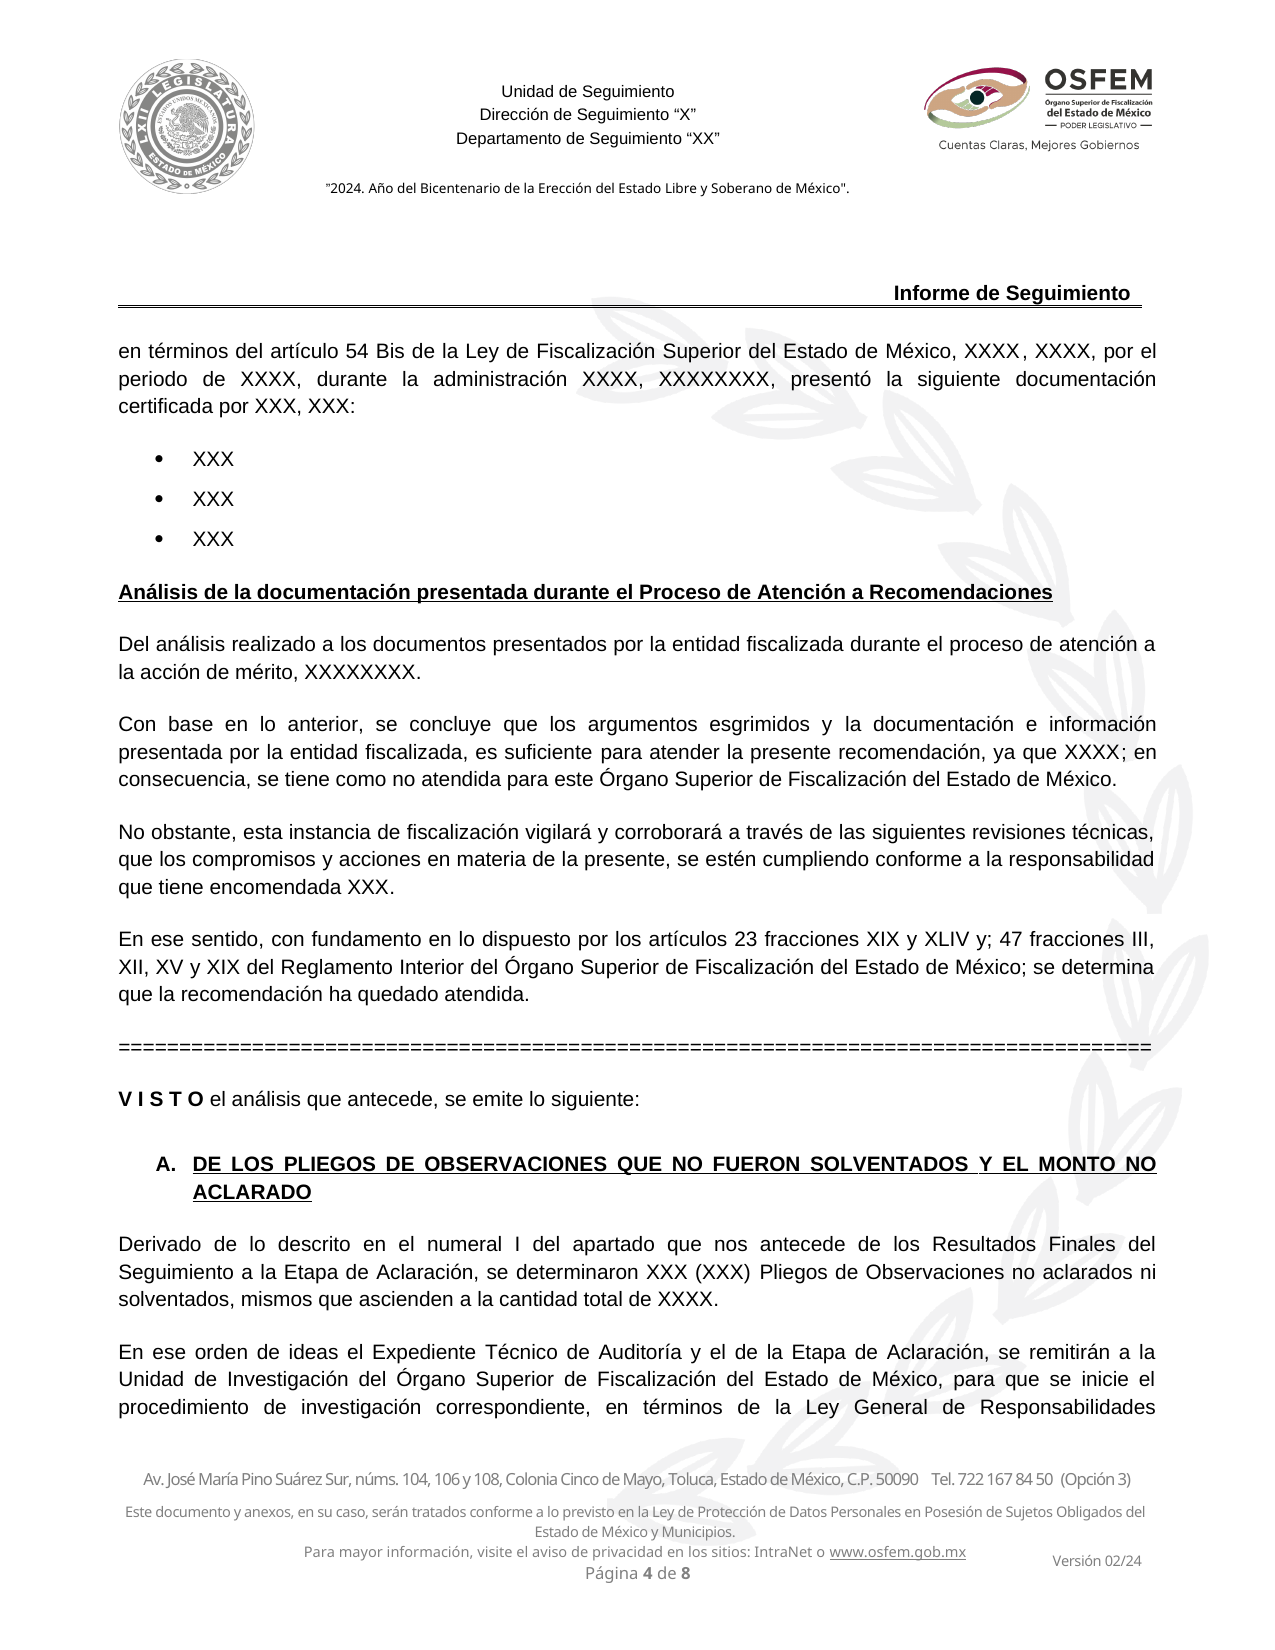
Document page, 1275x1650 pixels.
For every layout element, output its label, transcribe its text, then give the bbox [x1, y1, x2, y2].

picture [118, 59, 255, 195]
list DE LOS PLIEGOS DE OBSERVACIONES QUE NO FUERON SOLVENTADOS Y EL MONTO NO ACLARADO [155, 1152, 1157, 1203]
text Del análisis realizado a los documentos presentados por la entidad fiscalizada durante el proceso de atención a la acción de mérito, XXXXXXXX. [118, 632, 1157, 683]
text No obstante, esta instancia de fiscalización vigilará y corroborará a través de las siguientes revisiones técnicas, que los compromisos y acciones en materia de la presente, se estén cumpliendo conforme a la responsabilidad que tiene encomendada XXX. [118, 819, 1157, 898]
text ===================================================================================== [118, 1034, 1157, 1058]
text Análisis de la documentación presentada durante el Proceso de Atención a Recomendaciones [118, 579, 1157, 603]
text En ese sentido, con fundamento en lo dispuesto por los artículos 23 fracciones XIX y XLIV y; 47 fracciones III, XII, XV y XIX del Reglamento Interior del Órgano Superior de Fiscalización del Estado de México; se determina que la recomendación ha quedado atendida. [118, 927, 1157, 1006]
text V I S T O el análisis que antecede, se emite lo siguiente: [118, 1087, 1157, 1111]
text Derivado de lo descrito en el numeral I del apartado que nos antecede de los Resultados Finales del Seguimiento a la Etapa de Aclaración, se determinaron XXX (XXX) Pliegos de Observaciones no aclarados ni solventados, mismos que ascienden a la cantidad total de XXXX. [118, 1232, 1157, 1311]
picture [920, 59, 1157, 157]
list XXX [155, 487, 1157, 511]
text Con base en lo anterior, se concluye que los argumentos esgrimidos y la documentación e información presentada por la entidad fiscalizada, es suficiente para atender la presente recomendación, ya que XXXX; en consecuencia, se tiene como no atendida para este Órgano Superior de Fiscalización del Estado de México. [118, 712, 1157, 791]
list XXX [155, 447, 1157, 471]
list XXX [155, 527, 1157, 551]
picture [576, 296, 1209, 1546]
